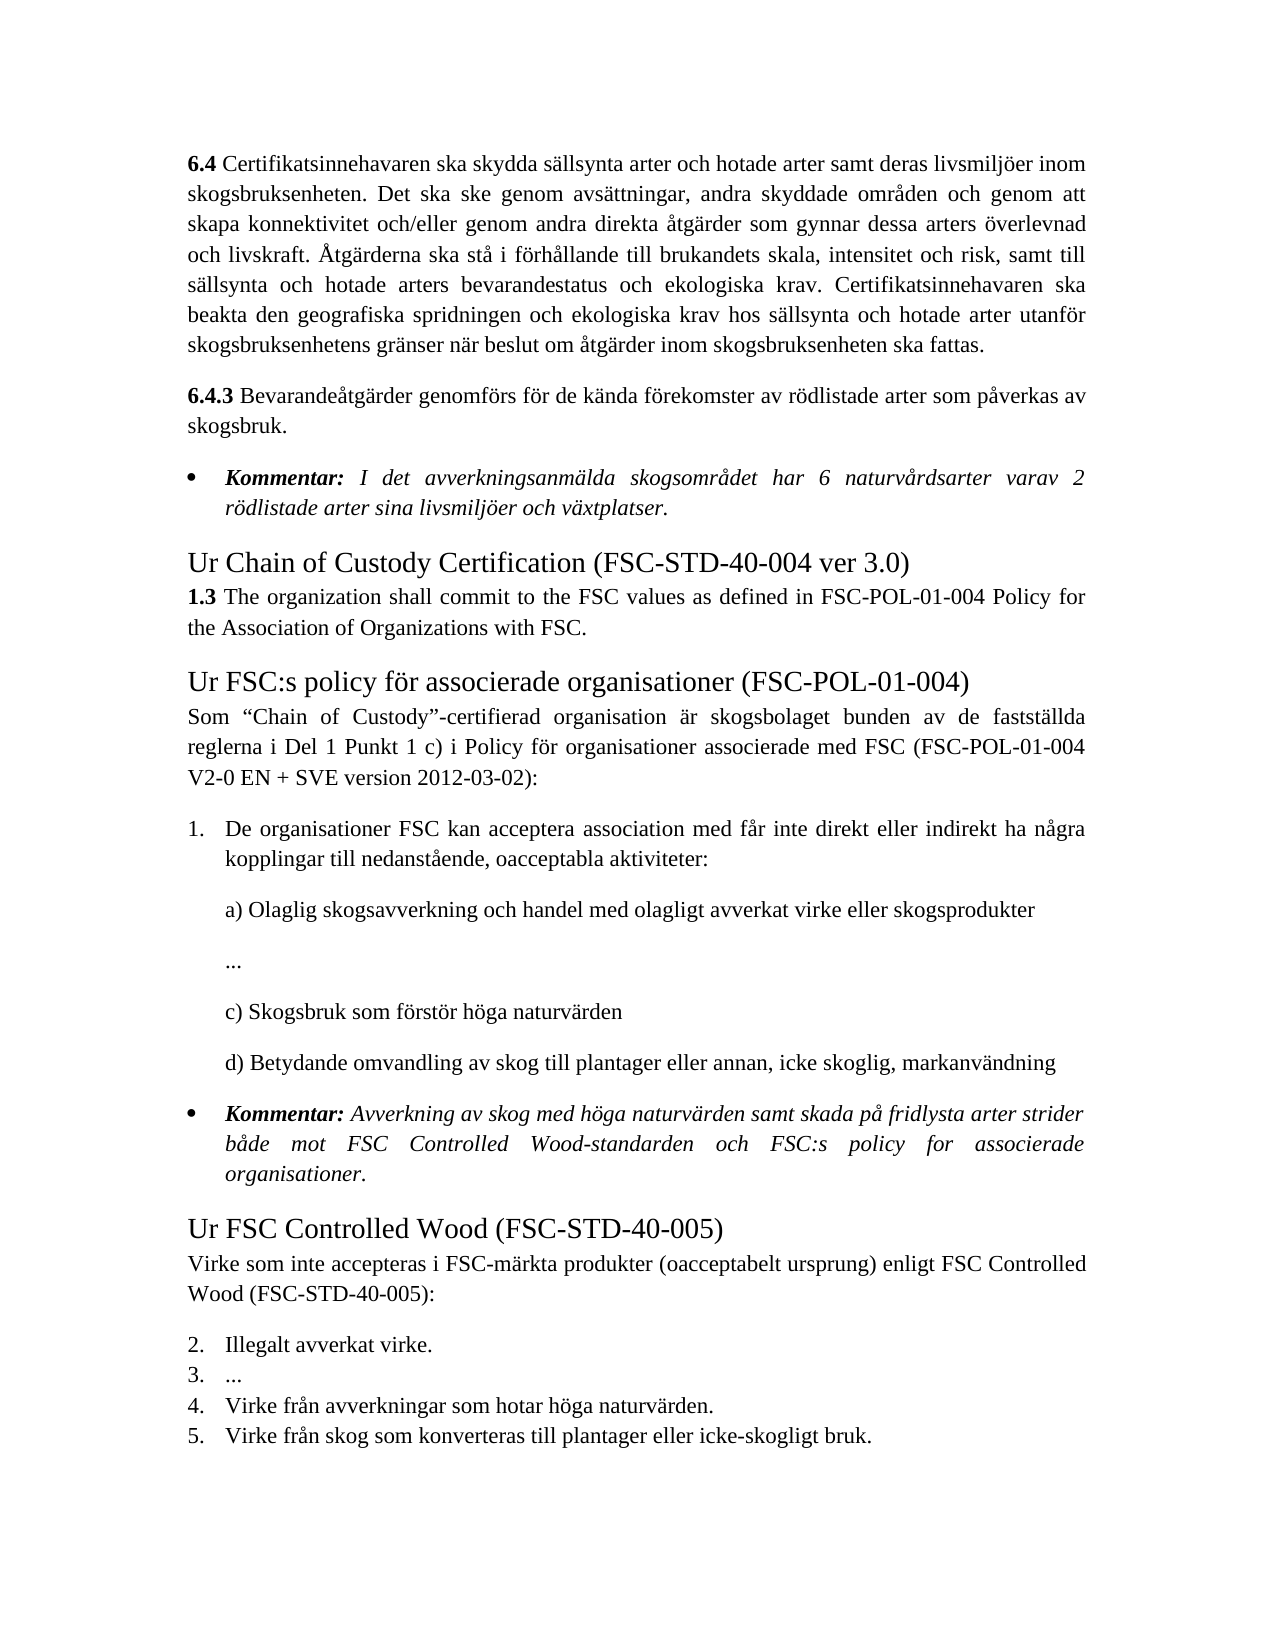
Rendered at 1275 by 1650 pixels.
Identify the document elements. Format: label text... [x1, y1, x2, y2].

text c) Skogsbruk som förstör höga naturvärden [225, 998, 1087, 1024]
list ... [187, 1361, 1087, 1388]
text a) Olaglig skogsavverkning och handel med olagligt avverkat virke eller skogsprodukter [225, 896, 1087, 922]
text 6.4.3 Bevarandeåtgärder genomförs för de kända förekomster av rödlistade arter som påverkas av skogsbruk. [187, 382, 1087, 439]
subtitle Ur FSC:s policy för associerade organisationer (FSC-POL-01-004) [187, 664, 1087, 698]
subtitle Ur Chain of Custody Certification (FSC-STD-40-004 ver 3.0) [187, 545, 1087, 578]
list Virke från skog som konverteras till plantager eller icke-skogligt bruk. [187, 1422, 1087, 1448]
subtitle Ur FSC Controlled Wood (FSC-STD-40-005) [187, 1211, 1087, 1245]
list Illegalt avverkat virke. [187, 1331, 1087, 1358]
text 6.4 Certifikatsinnehavaren ska skydda sällsynta arter och hotade arter samt deras livsmiljöer inom skogsbruksenheten. Det ska ske genom avsättningar, andra skyddade områden och genom att skapa konnektivitet och/eller genom andra direkta åtgärder som gynnar dessa arters överlevnad och livskraft. Åtgärderna ska stå i förhållande till brukandets skala, intensitet och risk, samt till sällsynta och hotade arters bevarandestatus och ekologiska krav. Certifikatsinnehavaren ska beakta den geografiska spridningen och ekologiska krav hos sällsynta och hotade arter utanför skogsbruksenhetens gränser när beslut om åtgärder inom skogsbruksenheten ska fattas. [187, 150, 1087, 358]
list Virke från avverkningar som hotar höga naturvärden. [187, 1392, 1087, 1418]
text ... [225, 947, 1087, 973]
text Som “Chain of Custody”-certifierad organisation är skogsbolaget bunden av de fastställda reglerna i Del 1 Punkt 1 c) i Policy för organisationer associerade med FSC (FSC-POL-01-004 V2-0 EN + SVE version 2012-03-02): [187, 703, 1087, 790]
text 1.3 The organization shall commit to the FSC values as defined in FSC-POL-01-004 Policy for the Association of Organizations with FSC. [187, 583, 1087, 640]
list Kommentar: I det avverkningsanmälda skogsområdet har 6 naturvårdsarter varav 2 rödlistade arter sina livsmiljöer och växtplatser. [187, 463, 1087, 520]
list De organisationer FSC kan acceptera association med får inte direkt eller indirekt ha några kopplingar till nedanstående, oacceptabla aktiviteter: [187, 814, 1087, 871]
text d) Betydande omvandling av skog till plantager eller annan, icke skoglig, markanvändning [225, 1049, 1087, 1075]
text Virke som inte accepteras i FSC-märkta produkter (oacceptabelt ursprung) enligt FSC Controlled Wood (FSC-STD-40-005): [187, 1250, 1087, 1307]
